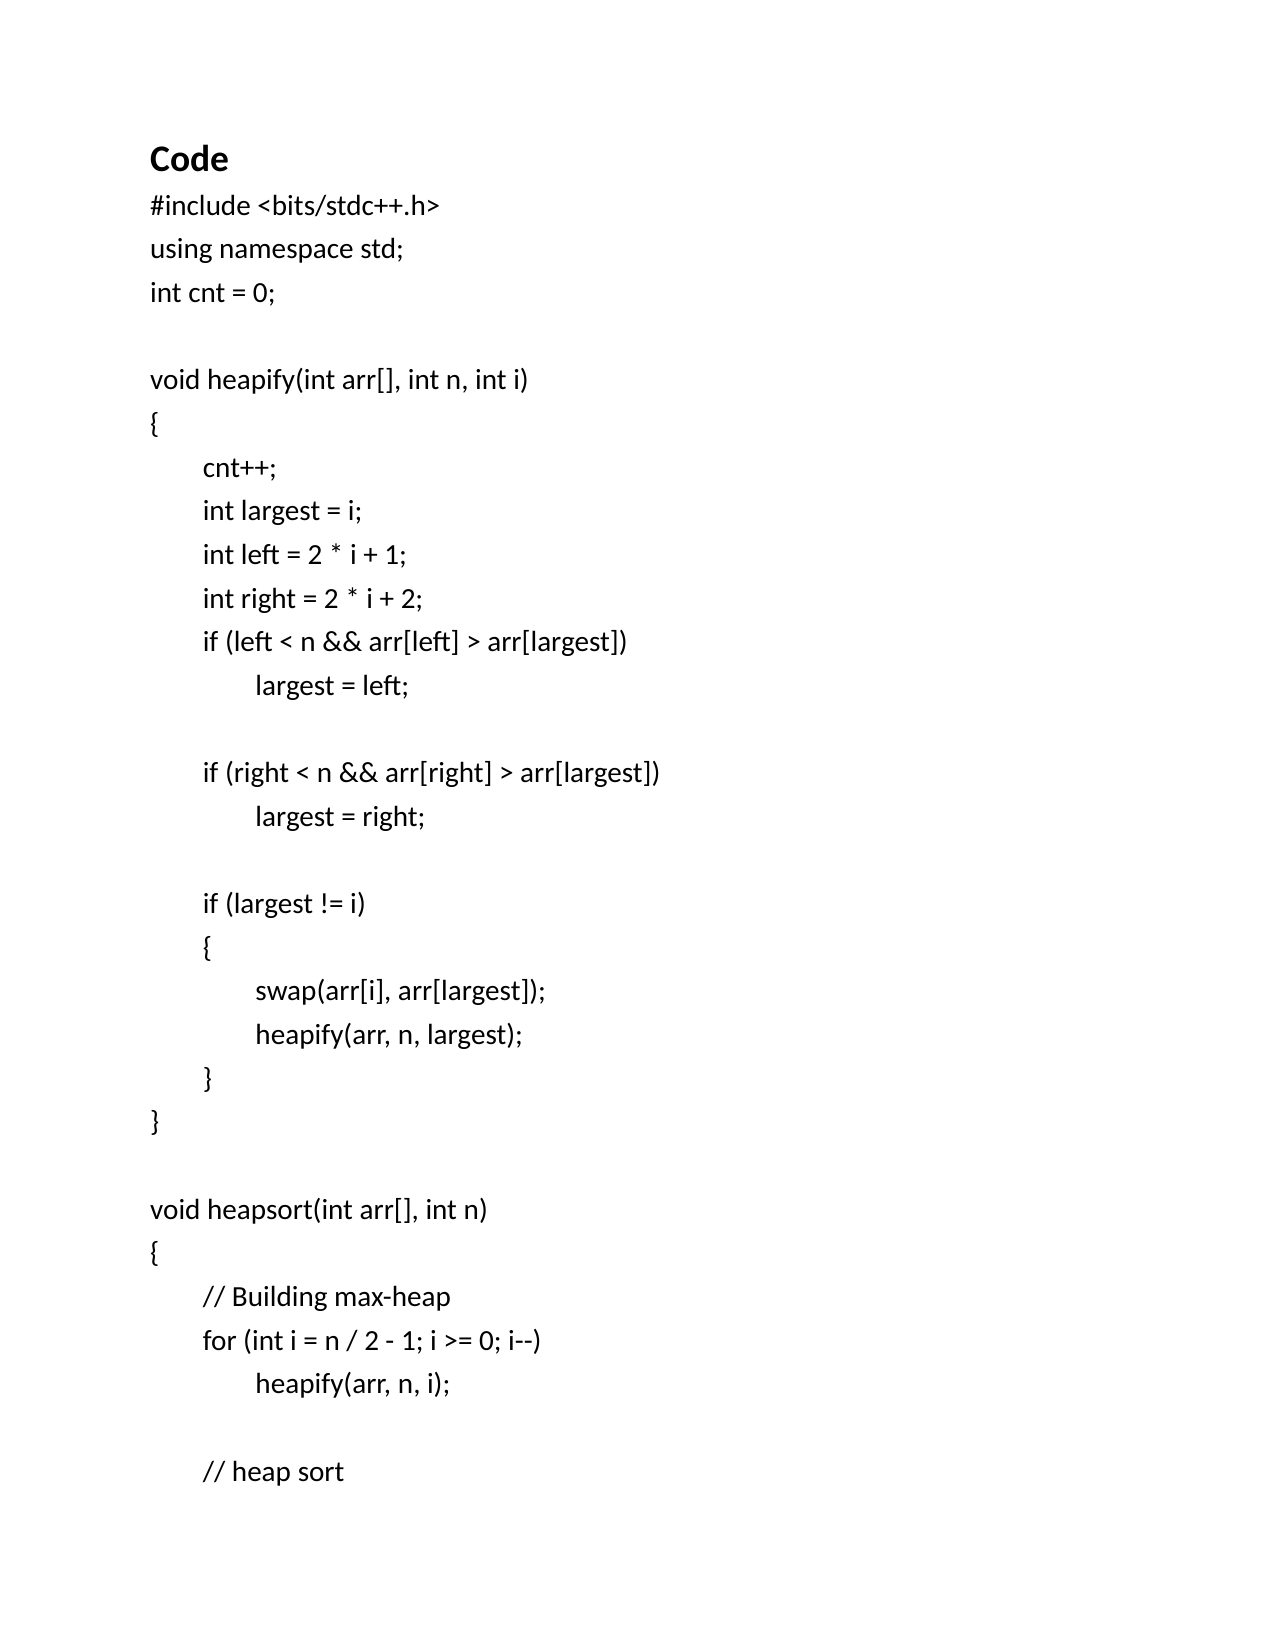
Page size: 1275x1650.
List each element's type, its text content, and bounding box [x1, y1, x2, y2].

text largest = left; [150, 674, 1125, 701]
text void heapsort(int arr[], int n) [150, 1197, 1125, 1224]
text int right = 2 * i + 2; [150, 586, 1125, 613]
text // heap sort [150, 1459, 1125, 1486]
text int largest = i; [150, 499, 1125, 526]
text { [150, 1241, 1125, 1268]
text if (left < n && arr[left] > arr[largest]) [150, 630, 1125, 657]
text #include <bits/stdc++.h> [150, 194, 1125, 221]
text for (int i = n / 2 - 1; i >= 0; i--) [150, 1328, 1125, 1355]
text largest = right; [150, 805, 1125, 832]
text // Building max-heap [150, 1285, 1125, 1312]
text { [150, 412, 1125, 439]
text } [150, 1067, 1125, 1093]
text if (largest != i) [150, 892, 1125, 919]
text using namespace std; [150, 237, 1125, 264]
text if (right < n && arr[right] > arr[largest]) [150, 761, 1125, 788]
text swap(arr[i], arr[largest]); [150, 979, 1125, 1006]
text heapify(arr, n, largest); [150, 1023, 1125, 1050]
text } [150, 1110, 1125, 1137]
text int cnt = 0; [150, 281, 1125, 308]
text Code [150, 150, 1125, 177]
text cnt++; [150, 456, 1125, 482]
text int left = 2 * i + 1; [150, 543, 1125, 570]
text heapify(arr, n, i); [150, 1372, 1125, 1399]
text void heapify(int arr[], int n, int i) [150, 368, 1125, 395]
text { [150, 936, 1125, 963]
